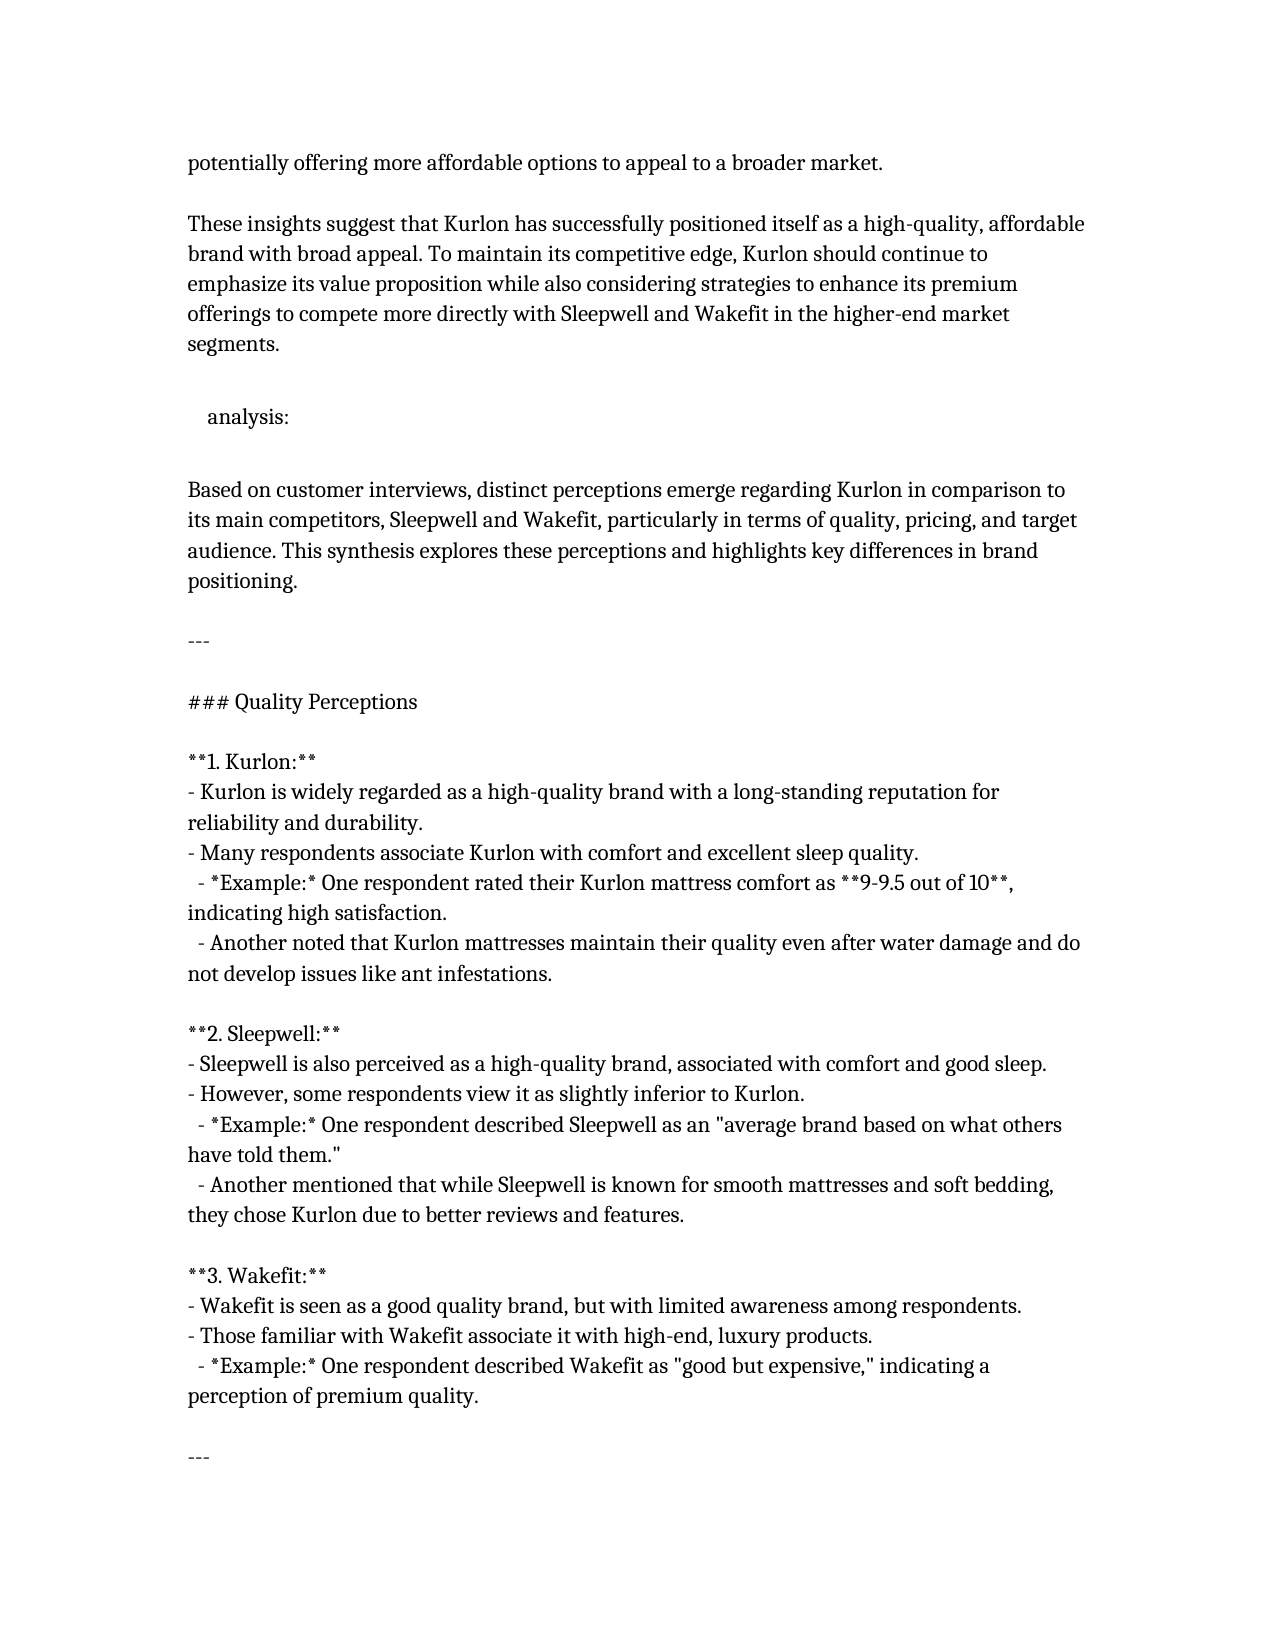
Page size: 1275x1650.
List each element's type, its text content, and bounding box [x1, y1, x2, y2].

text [187, 447, 1087, 1470]
text analysis: [187, 404, 1087, 431]
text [187, 150, 1087, 388]
